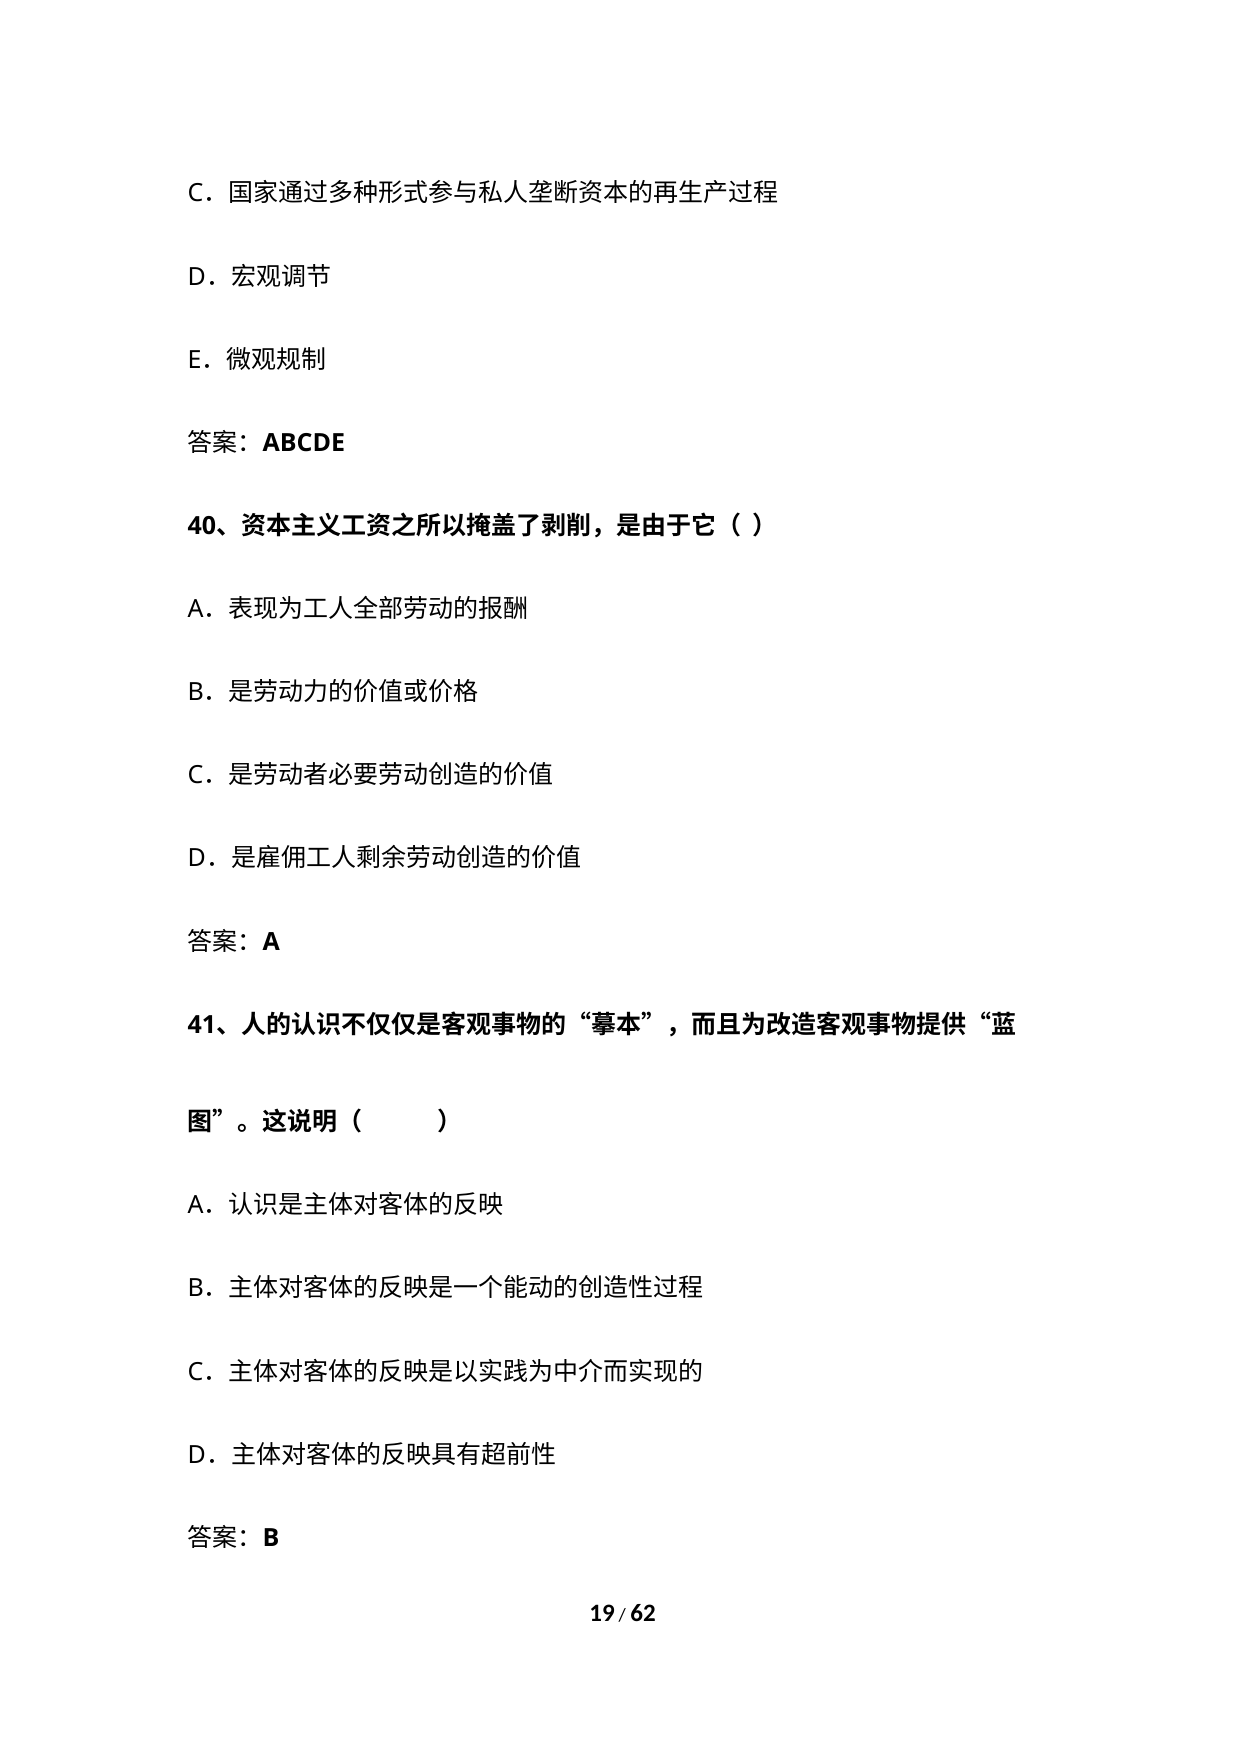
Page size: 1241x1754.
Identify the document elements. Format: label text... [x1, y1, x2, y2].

text D．宏观调节 [187, 242, 1053, 307]
text E．微观规制 [187, 325, 1053, 390]
text 41、人的认识不仅仅是客观事物的“摹本”，而且为改造客观事物提供“蓝图”。这说明（ ） [187, 990, 1053, 1152]
text 40、资本主义工资之所以掩盖了剥削，是由于它（ ） [187, 491, 1053, 556]
text A．认识是主体对客体的反映 [187, 1170, 1053, 1235]
text C．主体对客体的反映是以实践为中介而实现的 [187, 1337, 1053, 1402]
text B．主体对客体的反映是一个能动的创造性过程 [187, 1253, 1053, 1318]
text 答案：A [187, 907, 1053, 972]
text 答案：B [187, 1503, 1053, 1568]
text 答案：ABCDE [187, 408, 1053, 473]
text A．表现为工人全部劳动的报酬 [187, 574, 1053, 639]
text B．是劳动力的价值或价格 [187, 657, 1053, 722]
text D．主体对客体的反映具有超前性 [187, 1420, 1053, 1485]
text C．是劳动者必要劳动创造的价值 [187, 740, 1053, 805]
text C．国家通过多种形式参与私人垄断资本的再生产过程 [187, 158, 1053, 223]
text D．是雇佣工人剩余劳动创造的价值 [187, 823, 1053, 888]
